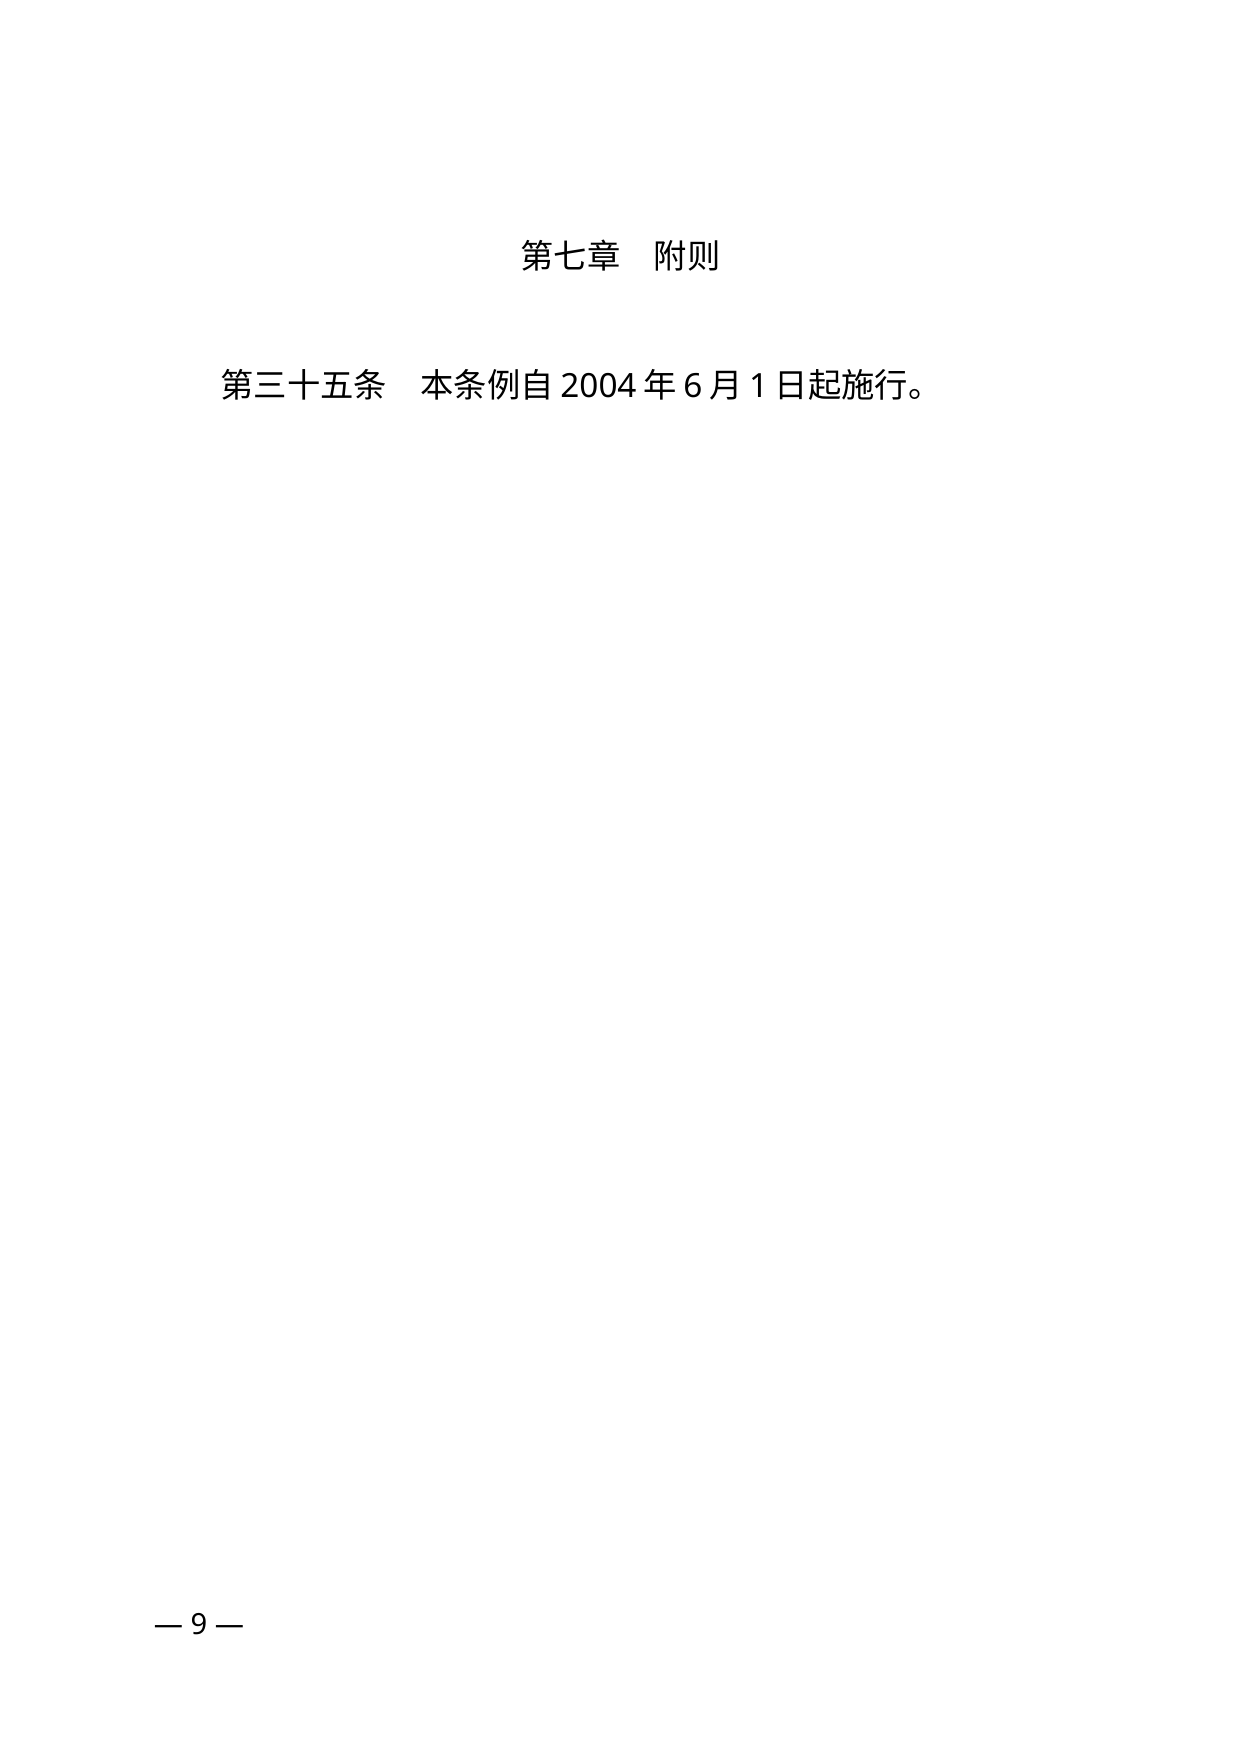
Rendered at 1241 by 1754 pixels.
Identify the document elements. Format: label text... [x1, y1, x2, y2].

subtitle 第七章 附则 [153, 221, 1087, 286]
text 第三十五条 本条例自2004年6月1日起施行。 [153, 351, 1087, 416]
